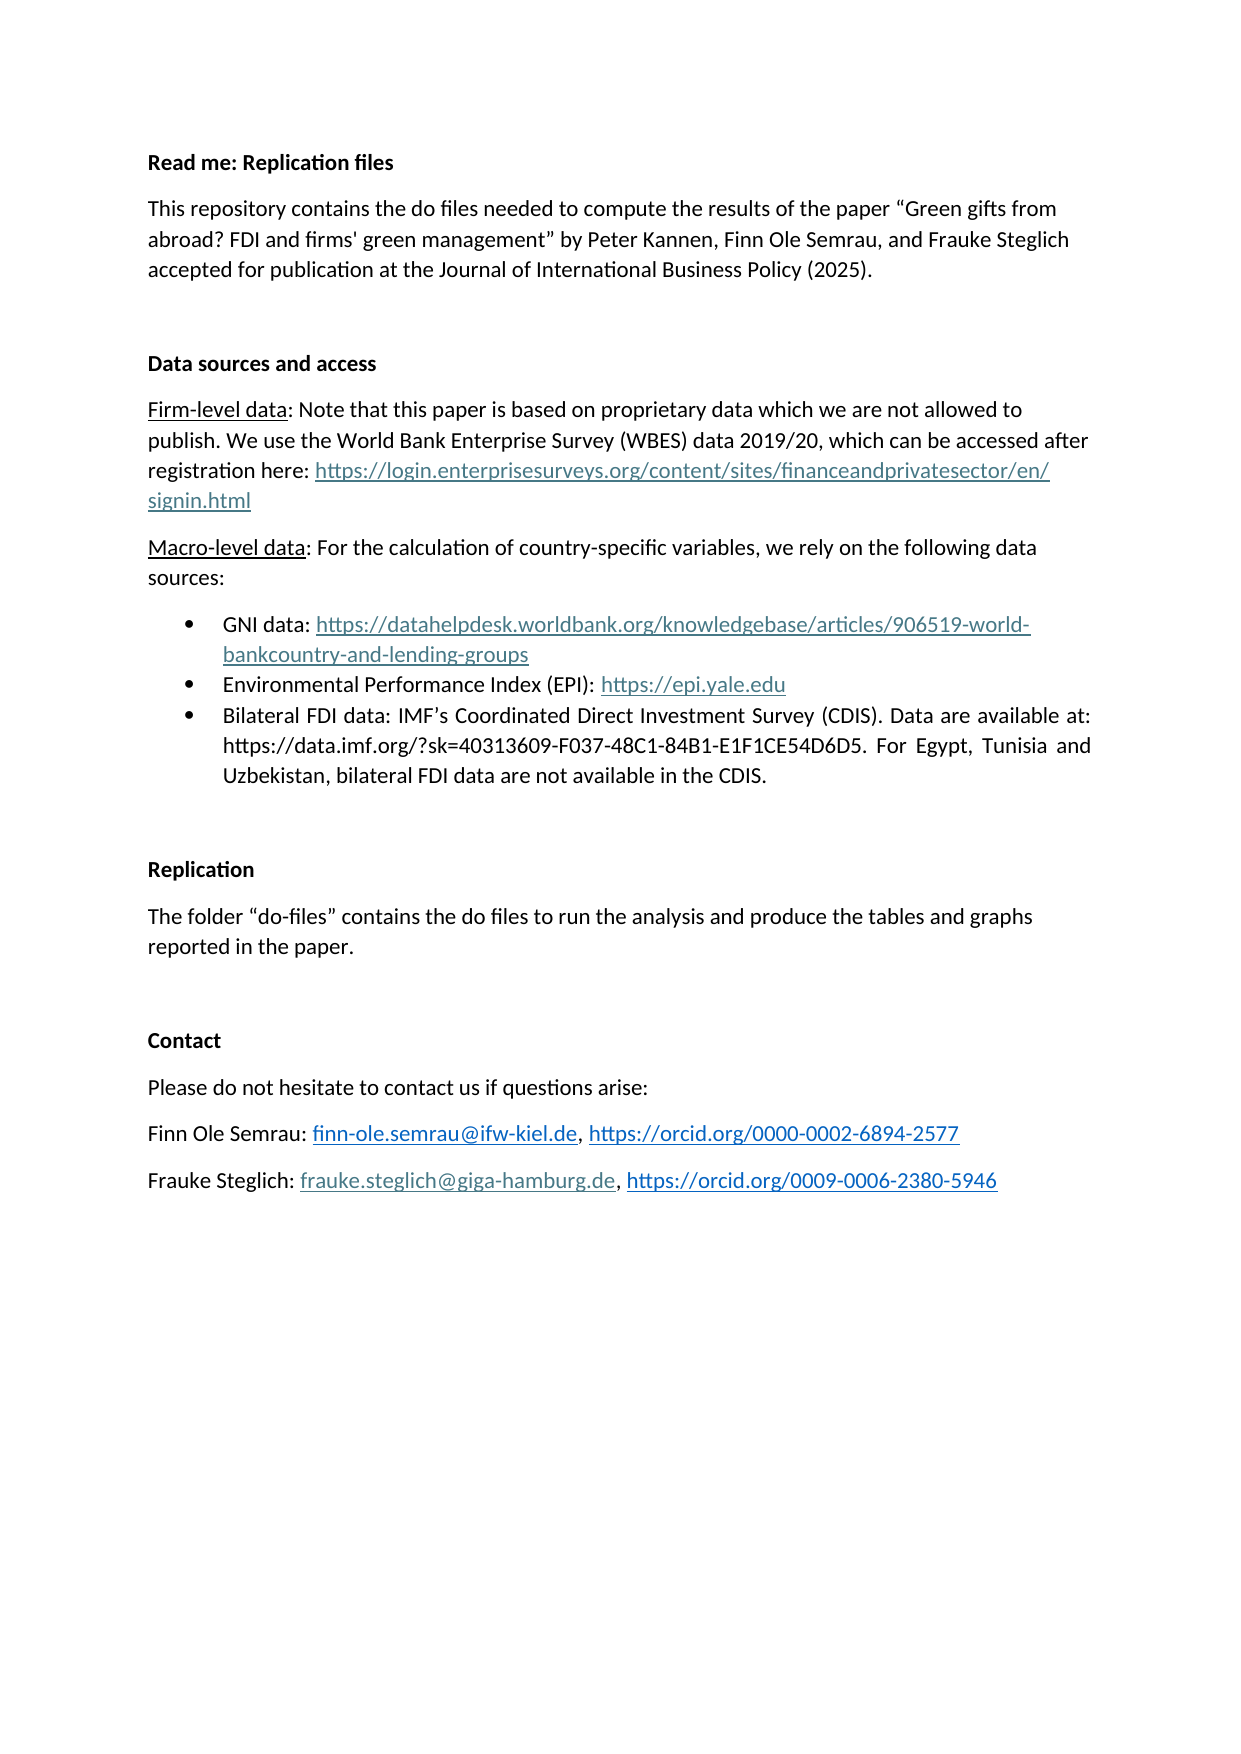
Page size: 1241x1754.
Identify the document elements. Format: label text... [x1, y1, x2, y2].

text Finn Ole Semrau: finn-ole.semrau@ifw-kiel.de, https://orcid.org/0000-0002-6894-2577 [148, 1119, 1093, 1147]
list GNI data: https://datahelpdesk.worldbank.org/knowledgebase/articles/906519-world-bankcountry-and-lending-groups [185, 610, 1093, 668]
text Firm-level data: Note that this paper is based on proprietary data which we are not allowed to publish. We use the World Bank Enterprise Survey (WBES) data 2019/20, which can be accessed after registration here: https://login.enterprisesurveys.org/content/sites/financeandprivatesector/en/signin.html [148, 396, 1093, 514]
list Bilateral FDI data: IMF’s Coordinated Direct Investment Survey (CDIS). Data are available at: https://data.imf.org/?sk=40313609-F037-48C1-84B1-E1F1CE54D6D5. For Egypt, Tunisia and Uzbekistan, bilateral FDI data are not available in the CDIS. [185, 701, 1093, 789]
text Macro-level data: For the calculation of country-specific variables, we rely on the following data sources: [148, 533, 1093, 591]
text Frauke Steglich: frauke.steglich@giga-hamburg.de, https://orcid.org/0009-0006-2380-5946 [148, 1166, 1093, 1194]
text Please do not hesitate to contact us if questions arise: [148, 1073, 1093, 1101]
text Read me: Replication files [148, 148, 1093, 176]
text The folder “do-files” contains the do files to run the analysis and produce the tables and graphs reported in the paper. [148, 902, 1093, 960]
text Replication [148, 855, 1093, 883]
text This repository contains the do files needed to compute the results of the paper “Green gifts from abroad? FDI and firms' green management” by Peter Kannen, Finn Ole Semrau, and Frauke Steglich accepted for publication at the Journal of International Business Policy (2025). [148, 194, 1093, 283]
text Data sources and access [148, 349, 1093, 377]
list Environmental Performance Index (EPI): https://epi.yale.edu [185, 671, 1093, 698]
text Contact [148, 1026, 1093, 1054]
